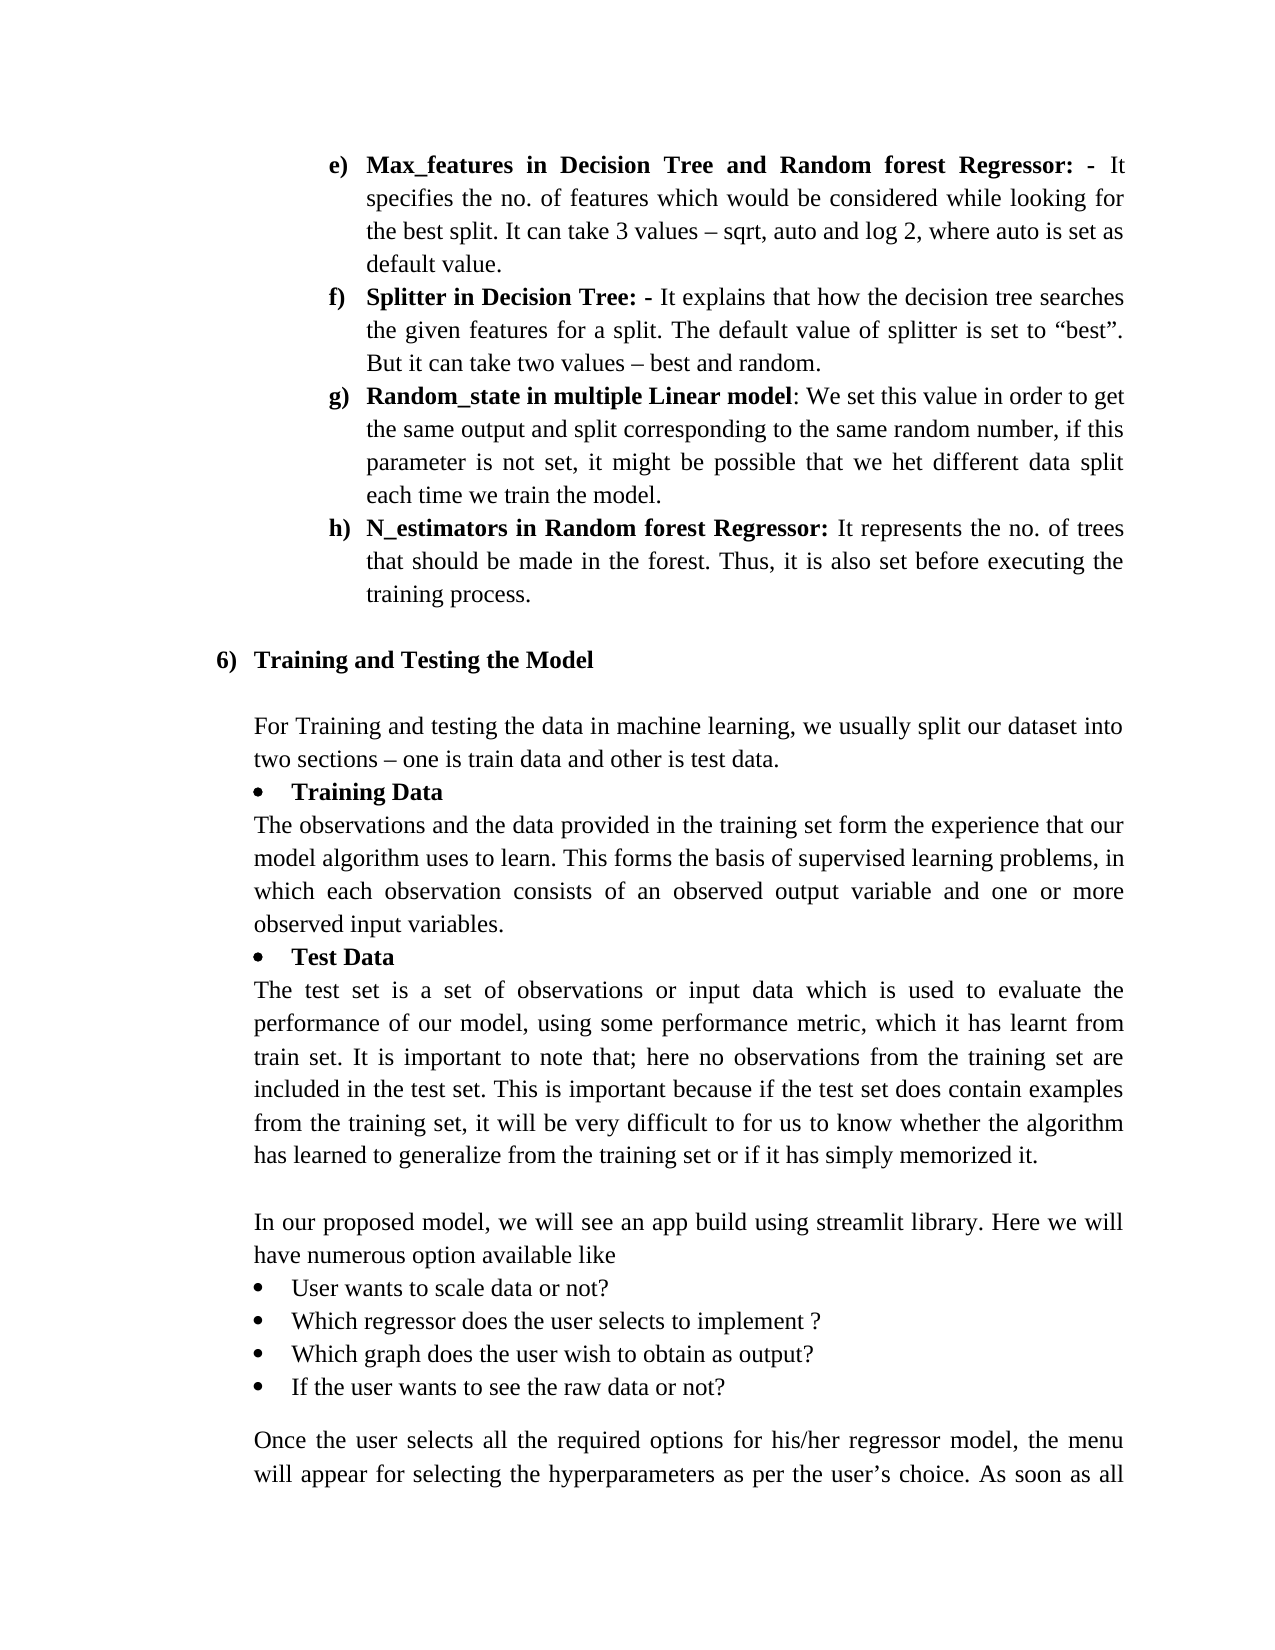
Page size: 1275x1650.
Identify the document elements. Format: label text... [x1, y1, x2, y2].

list Training Data [253, 777, 1125, 806]
list Splitter in Decision Tree: - It explains that how the decision tree searches the given features for a split. The default value of splitter is set to “best”. But it can take two values – best and random. [328, 282, 1125, 377]
list In our proposed model, we will see an app build using streamlit library. Here we will have numerous option available like [253, 1207, 1125, 1268]
list The observations and the data provided in the training set form the experience that our model algorithm uses to learn. This forms the basis of supervised learning problems, in which each observation consists of an observed output variable and one or more observed input variables. [253, 810, 1125, 938]
list Training and Testing the Model [216, 645, 1125, 674]
list Test Data [253, 942, 1125, 971]
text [253, 1426, 1125, 1487]
list N_estimators in Random forest Regressor: It represents the no. of trees that should be made in the forest. Thus, it is also set before executing the training process. [328, 513, 1125, 608]
list Max_features in Decision Tree and Random forest Regressor: - It specifies the no. of features which would be considered while looking for the best split. It can take 3 values – sqrt, auto and log 2, where auto is set as default value. [328, 150, 1125, 278]
list Random_state in multiple Linear model: We set this value in order to get the same output and split corresponding to the same random number, if this parameter is not set, it might be possible that we het different data split each time we train the model. [328, 381, 1125, 509]
list User wants to scale data or not? [253, 1273, 1125, 1301]
list For Training and testing the data in machine learning, we usually split our dataset into two sections – one is train data and other is test data. [253, 711, 1125, 773]
list If the user wants to see the raw data or not? [253, 1372, 1125, 1401]
list Which graph does the user wish to obtain as output? [253, 1339, 1125, 1367]
list Which regressor does the user selects to implement ? [253, 1306, 1125, 1334]
list The test set is a set of observations or input data which is used to evaluate the performance of our model, using some performance metric, which it has learnt from train set. It is important to note that; here no observations from the training set are included in the test set. This is important because if the test set does contain examples from the training set, it will be very difficult to for us to know whether the algorithm has learned to generalize from the training set or if it has simply memorized it. [253, 976, 1125, 1169]
